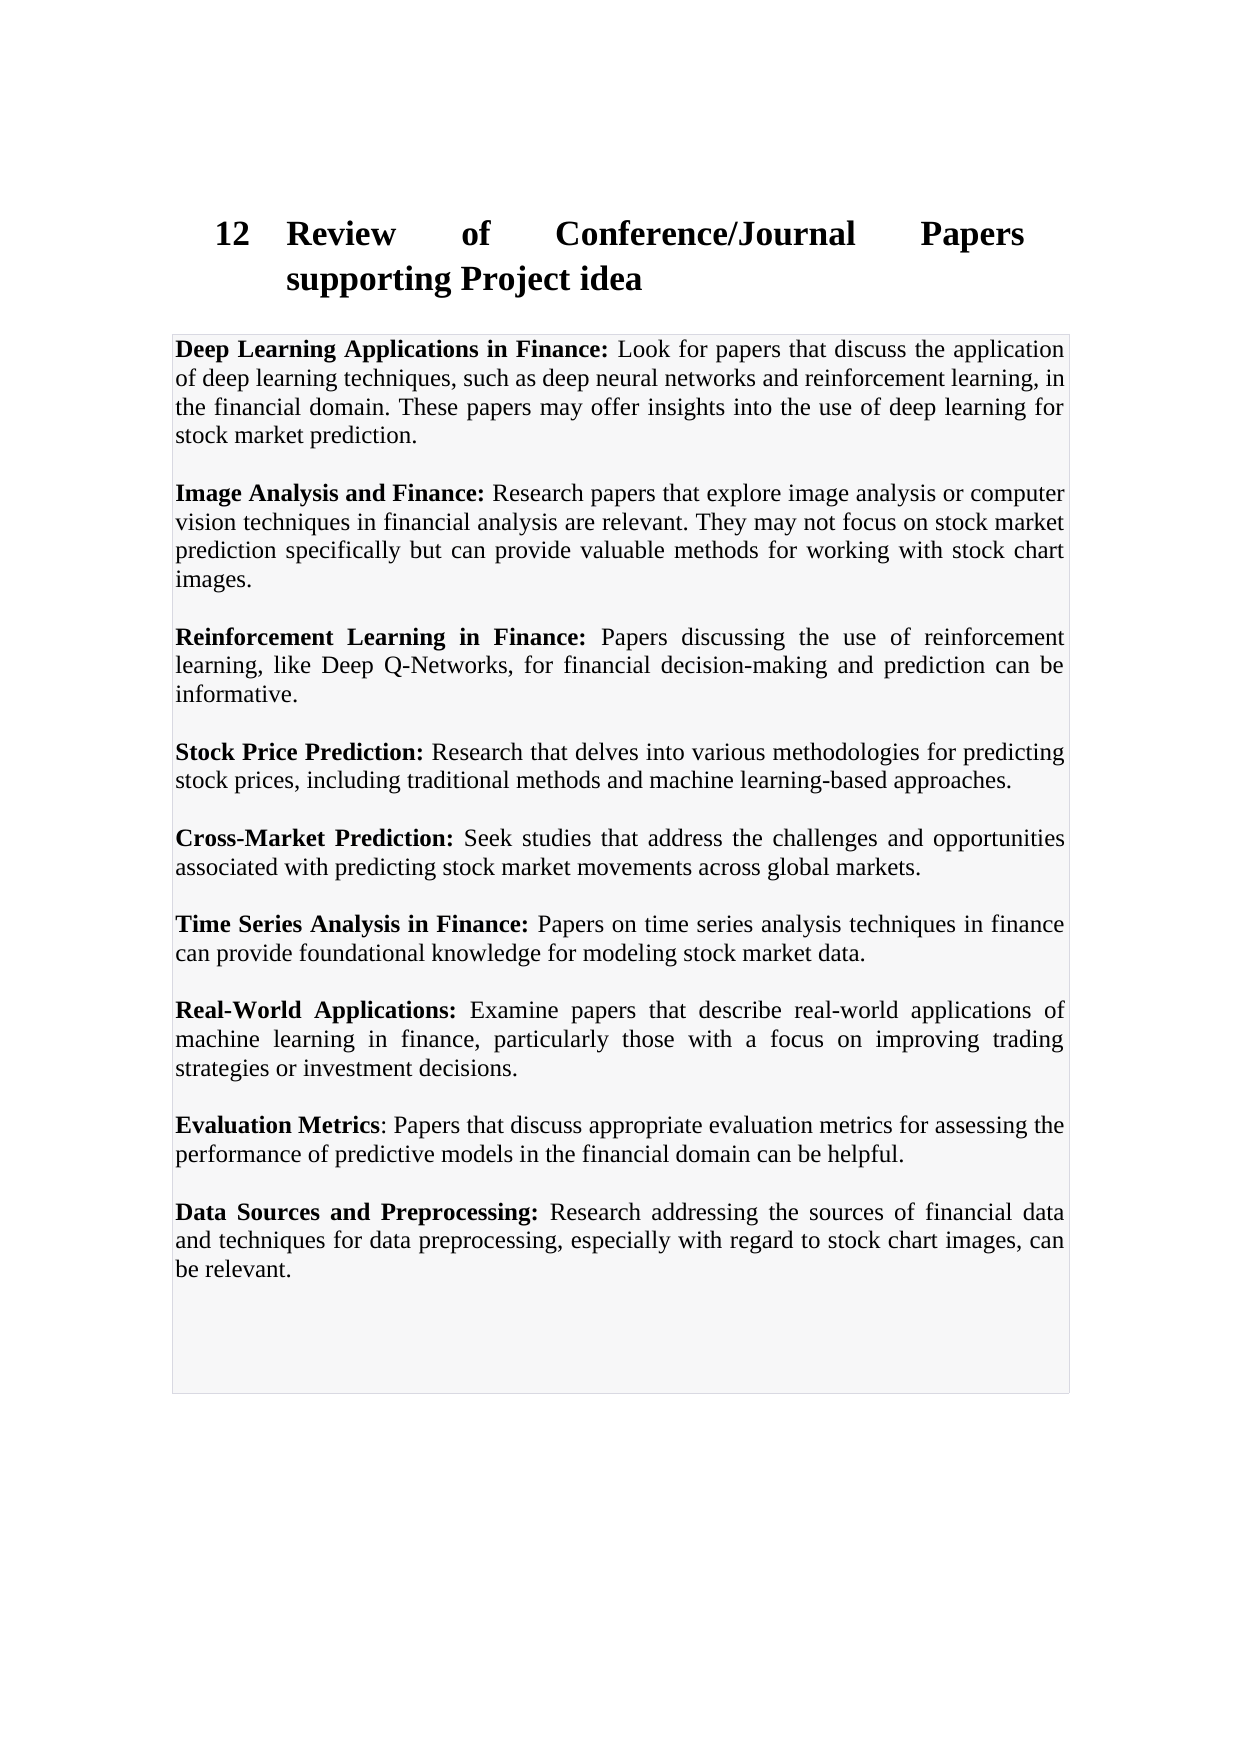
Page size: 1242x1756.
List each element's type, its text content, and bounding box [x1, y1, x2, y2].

subtitle Review of Conference/Journal Papers supporting Project idea [214, 212, 1026, 298]
